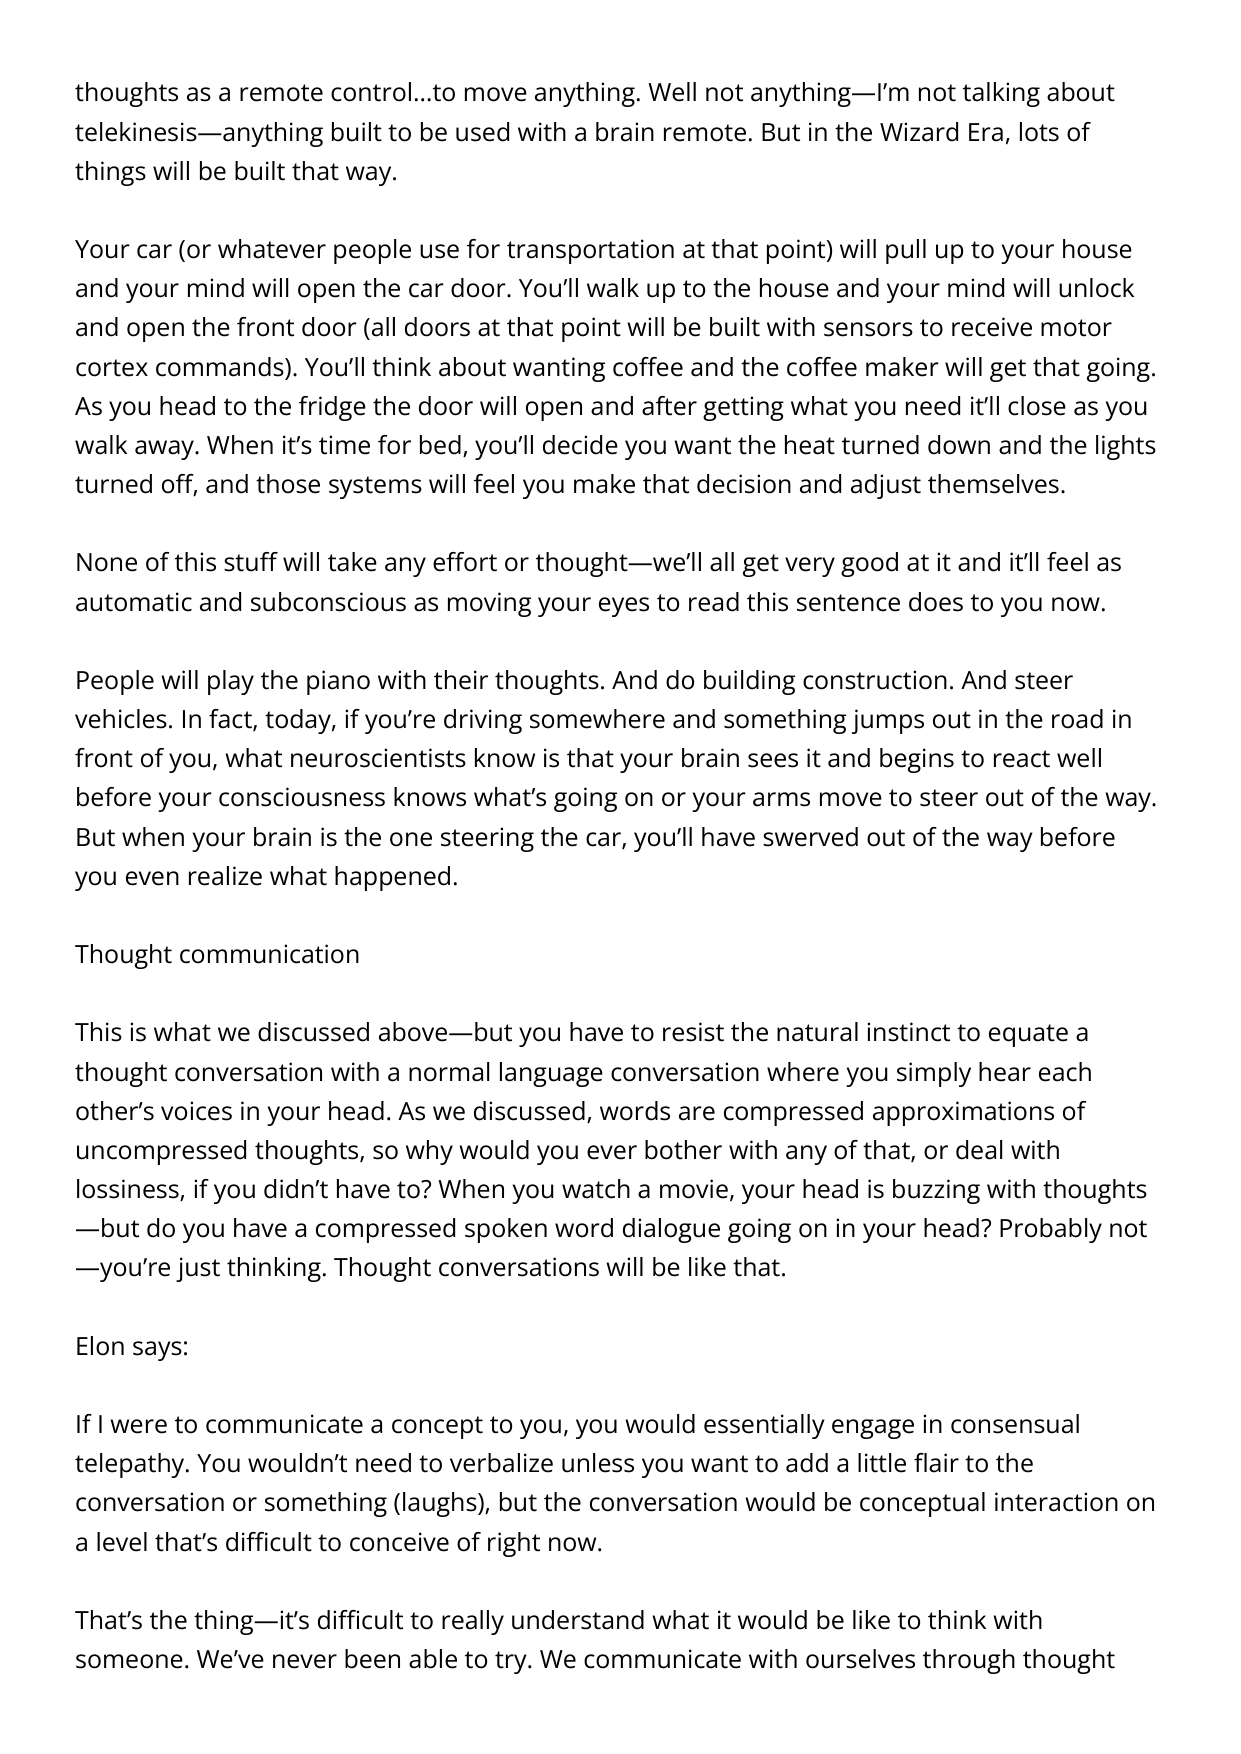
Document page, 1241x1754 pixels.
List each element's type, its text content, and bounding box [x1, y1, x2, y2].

text Your car (or whatever people use for transportation at that point) will pull up to your house and your mind will open the car door. You’ll walk up to the house and your mind will unlock and open the front door (all doors at that point will be built with sensors to receive motor cortex commands). You’ll think about wanting coffee and the coffee maker will get that going. As you head to the fridge the door will open and after getting what you need it’ll close as you walk away. When it’s time for bed, you’ll decide you want the heat turned down and the lights turned off, and those systems will feel you make that decision and adjust themselves. [75, 232, 1165, 501]
text Thought communication [75, 937, 1165, 971]
text This is what we discussed above—but you have to resist the natural instinct to equate a thought conversation with a normal language conversation where you simply hear each other’s voices in your head. As we discussed, words are compressed approximations of uncompressed thoughts, so why would you ever bother with any of that, or deal with lossiness, if you didn’t have to? When you watch a movie, your head is buzzing with thoughts—but do you have a compressed spoken word dialogue going on in your head? Probably not—you’re just thinking. Thought conversations will be like that. [75, 1015, 1165, 1284]
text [75, 1602, 1165, 1676]
text People will play the piano with their thoughts. And do building construction. And steer vehicles. In fact, today, if you’re driving somewhere and something jumps out in the road in front of you, what neuroscientists know is that your brain sees it and begins to react well before your consciousness knows what’s going on or your arms move to steer out of the way. But when your brain is the one steering the car, you’ll have swerved out of the way before you even realize what happened. [75, 662, 1165, 892]
text None of this stuff will take any effort or thought—we’ll all get very good at it and it’ll feel as automatic and subconscious as moving your eyes to read this sentence does to you now. [75, 545, 1165, 618]
text Elon says: [75, 1328, 1165, 1362]
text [75, 75, 1165, 187]
text If I were to communicate a concept to you, you would essentially engage in consensual telepathy. You wouldn’t need to verbalize unless you want to add a little flair to the conversation or something (laughs), but the conversation would be conceptual interaction on a level that’s difficult to conceive of right now. [75, 1407, 1165, 1558]
